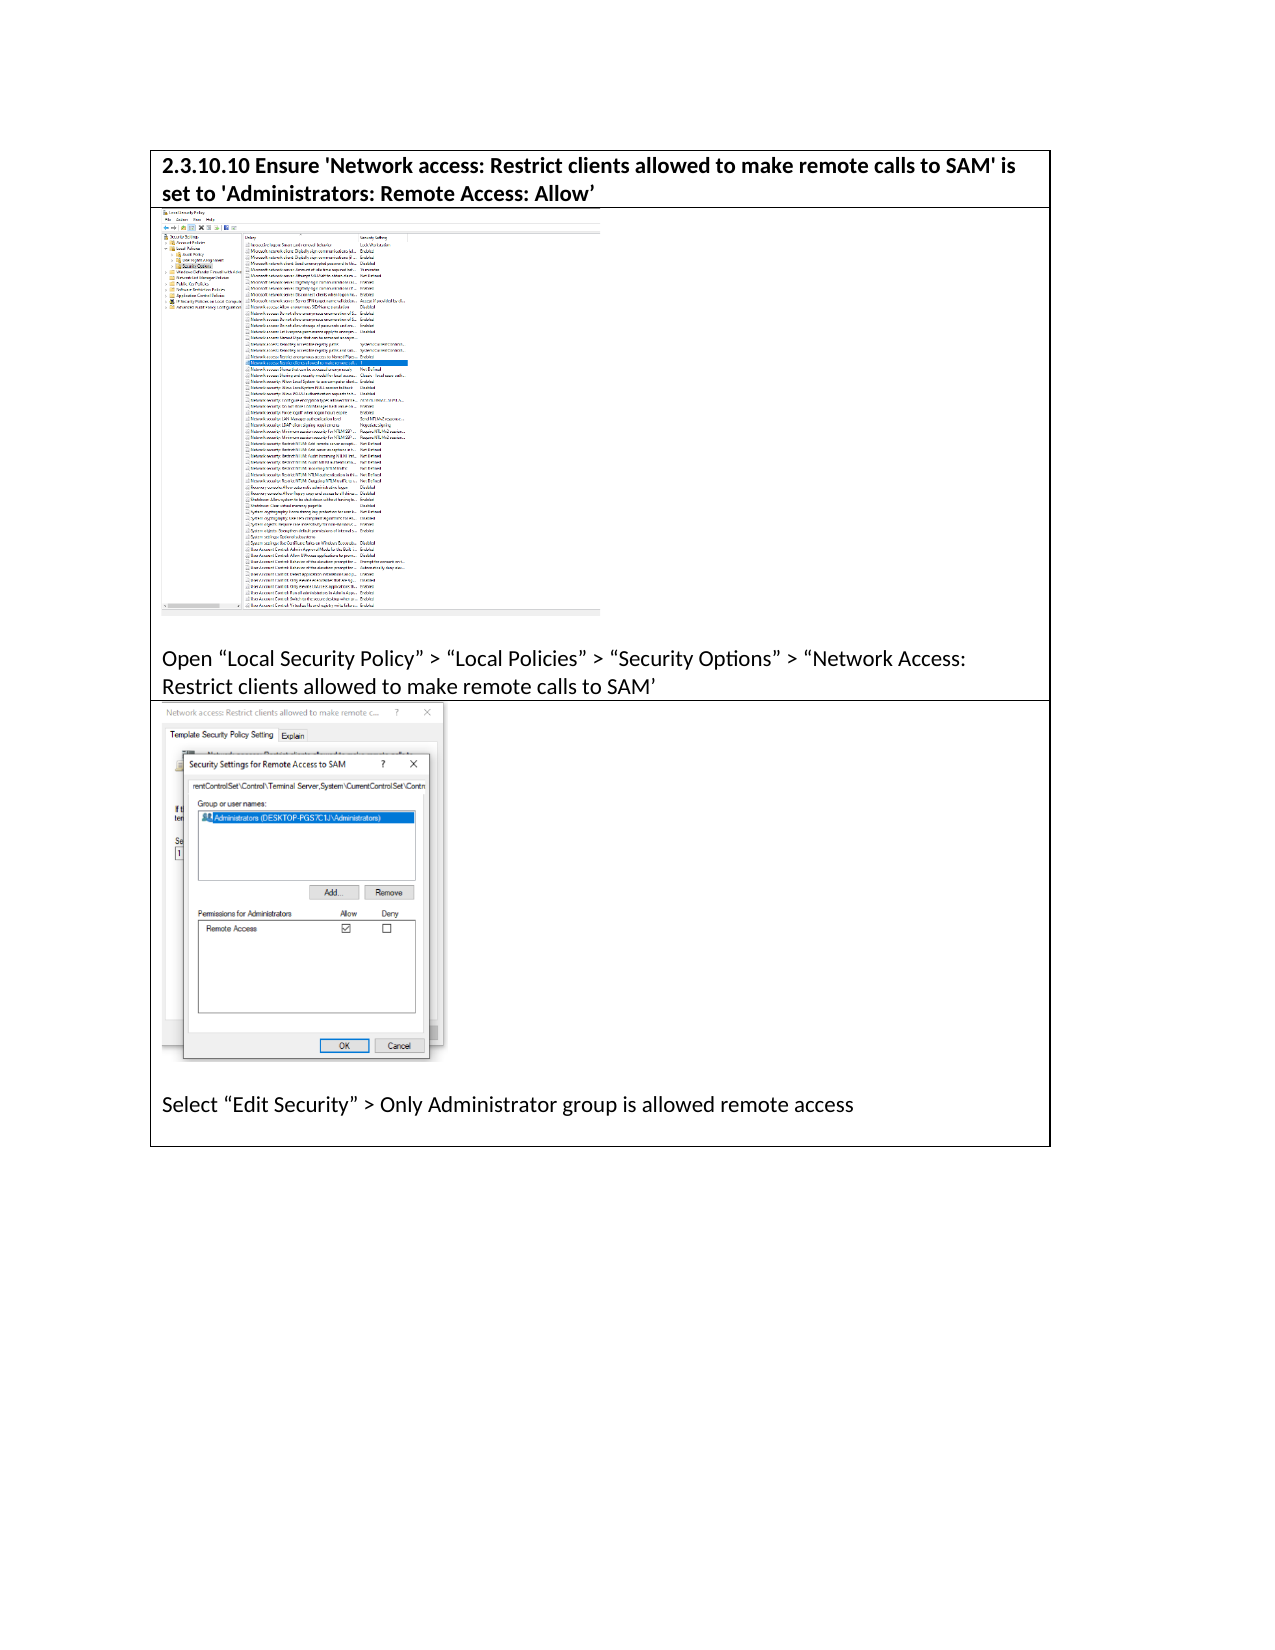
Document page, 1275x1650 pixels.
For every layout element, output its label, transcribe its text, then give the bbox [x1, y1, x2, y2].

table_cell Open “Local Security Policy” > “Local Policies” > “Security Options” > “Network Access: Restrict clients allowed to make remote calls to SAM’ [151, 208, 1049, 700]
picture [161, 701, 448, 1062]
table_header 2.3.10.10 Ensure 'Network access: Restrict clients allowed to make remote calls to SAM' is set to 'Administrators: Remote Access: Allow’ [151, 151, 1049, 207]
table_cell Select “Edit Security” > Only Administrator group is allowed remote access [151, 701, 1049, 1146]
picture [161, 208, 600, 616]
